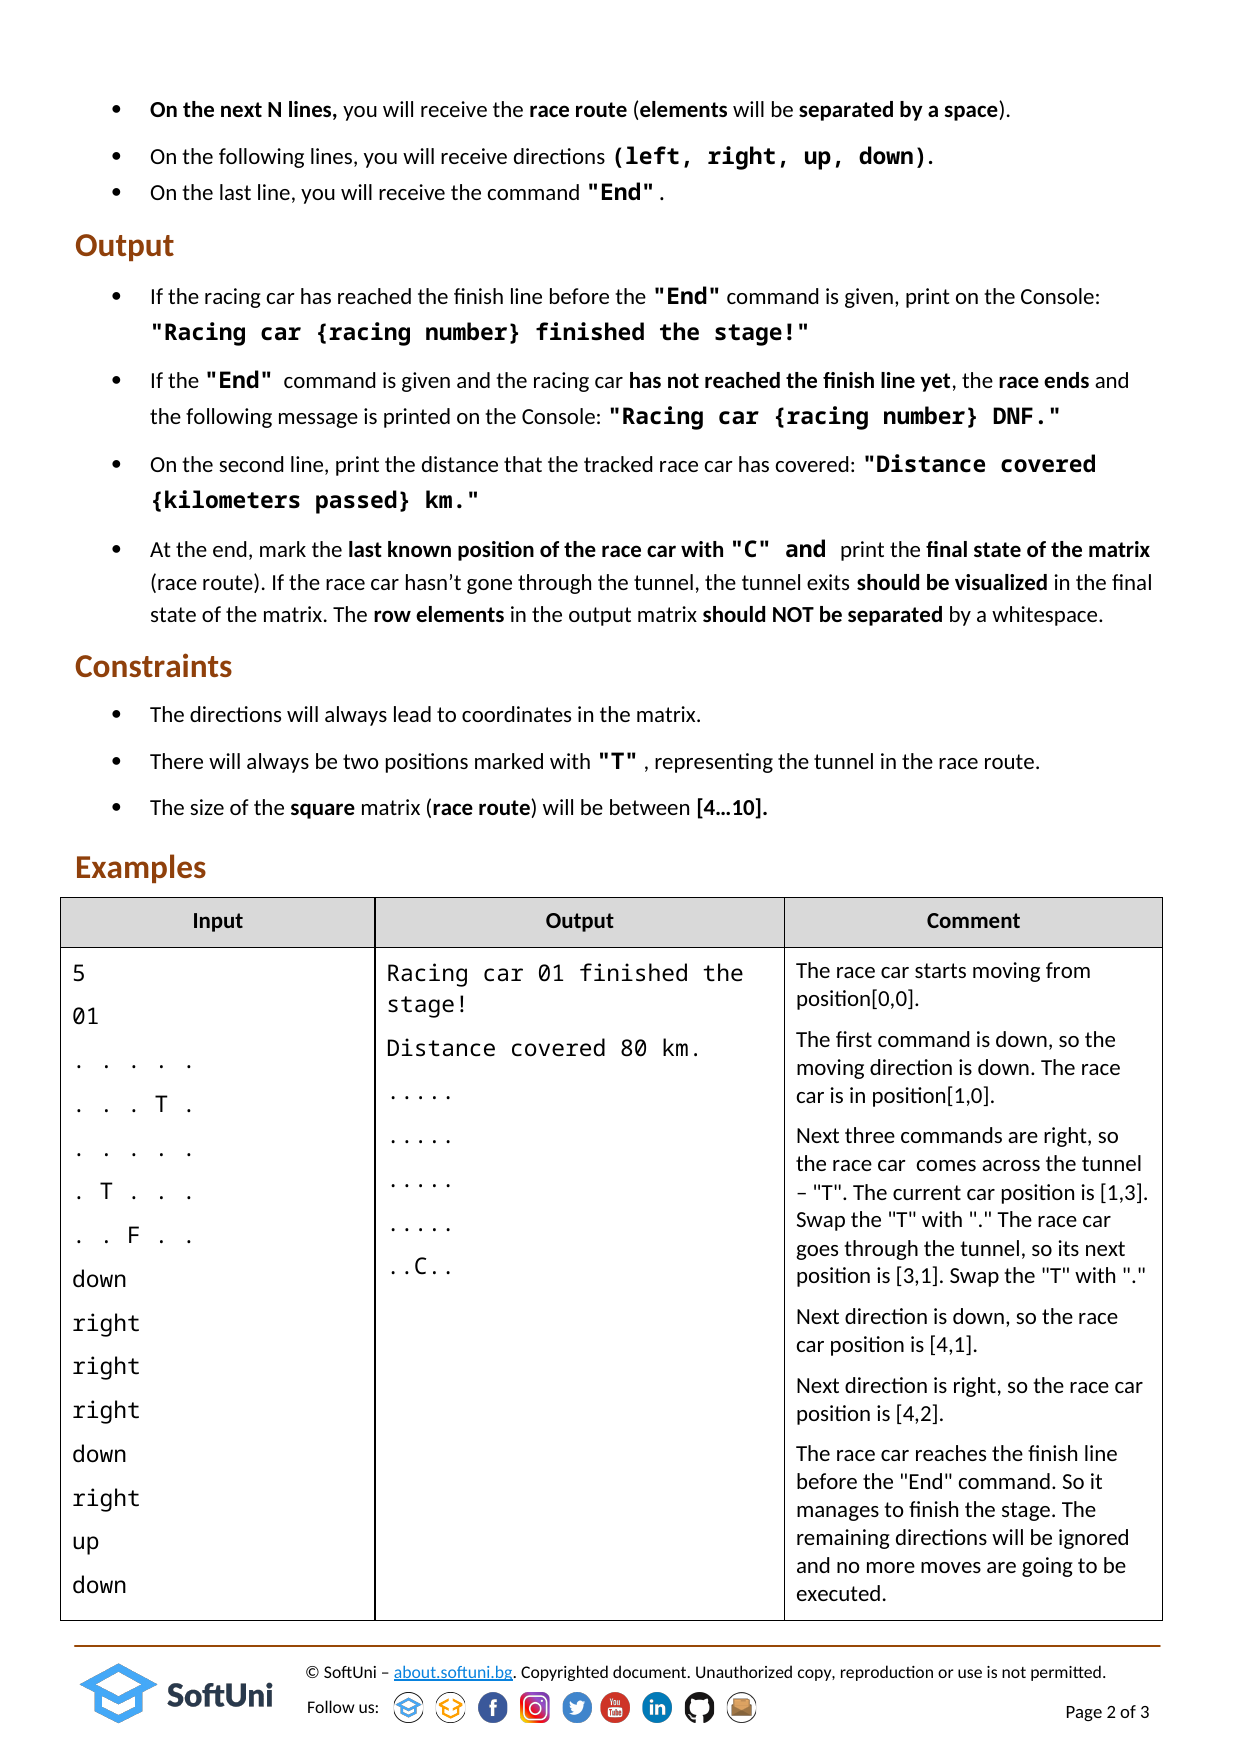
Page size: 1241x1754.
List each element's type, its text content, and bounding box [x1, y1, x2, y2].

list The directions will always lead to coordinates in the matrix. [112, 700, 1165, 728]
list There will always be two positions marked with "T" , representing the tunnel in the race route. [112, 745, 1165, 776]
picture [642, 1714, 651, 1723]
picture [656, 1705, 665, 1714]
picture [478, 1692, 508, 1723]
list If the "End" command is given and the racing car has not reached the finish line yet, the race ends and the following message is printed on the Console: "Racing car {racing number} DNF." [112, 364, 1165, 431]
list On the last line, you will receive the command "End". [112, 176, 1165, 207]
table_header Comment [785, 898, 1162, 947]
picture [663, 1692, 672, 1701]
list On the next N lines, you will receive the race route (elements will be separated by a space). [112, 95, 1165, 123]
picture [600, 1692, 630, 1723]
picture [684, 1692, 715, 1723]
picture [726, 1692, 757, 1723]
table_header Input [61, 898, 374, 947]
table_header Output [376, 898, 784, 947]
list The size of the square matrix (race route) will be between [4…10]. [112, 793, 1165, 821]
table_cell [376, 948, 784, 1620]
picture [393, 1692, 424, 1723]
list On the following lines, you will receive directions (left, right, up, down). [112, 140, 1165, 171]
subtitle Output [75, 224, 1165, 265]
subtitle Еxamples [75, 846, 1165, 887]
list At the end, mark the last known position of the race car with "C" and print the final state of the matrix (race route). If the race car hasn’t gone through the tunnel, the tunnel exits should be visualized in the final state of the matrix. The row elements in the output matrix should NOT be separated by a whitespace. [112, 533, 1165, 628]
picture [642, 1692, 651, 1701]
list On the second line, print the distance that the tracked race car has covered: "Distance covered {kilometers passed} km." [112, 448, 1165, 516]
picture [520, 1692, 550, 1723]
picture [73, 1658, 279, 1729]
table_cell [61, 948, 374, 1620]
picture [562, 1692, 592, 1723]
picture [435, 1692, 466, 1723]
subtitle Constraints [75, 645, 1165, 686]
picture [663, 1714, 672, 1723]
list If the racing car has reached the finish line before the "End" command is given, print on the Console: "Racing car {racing number} finished the stage!" [112, 279, 1165, 347]
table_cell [785, 948, 1162, 1620]
